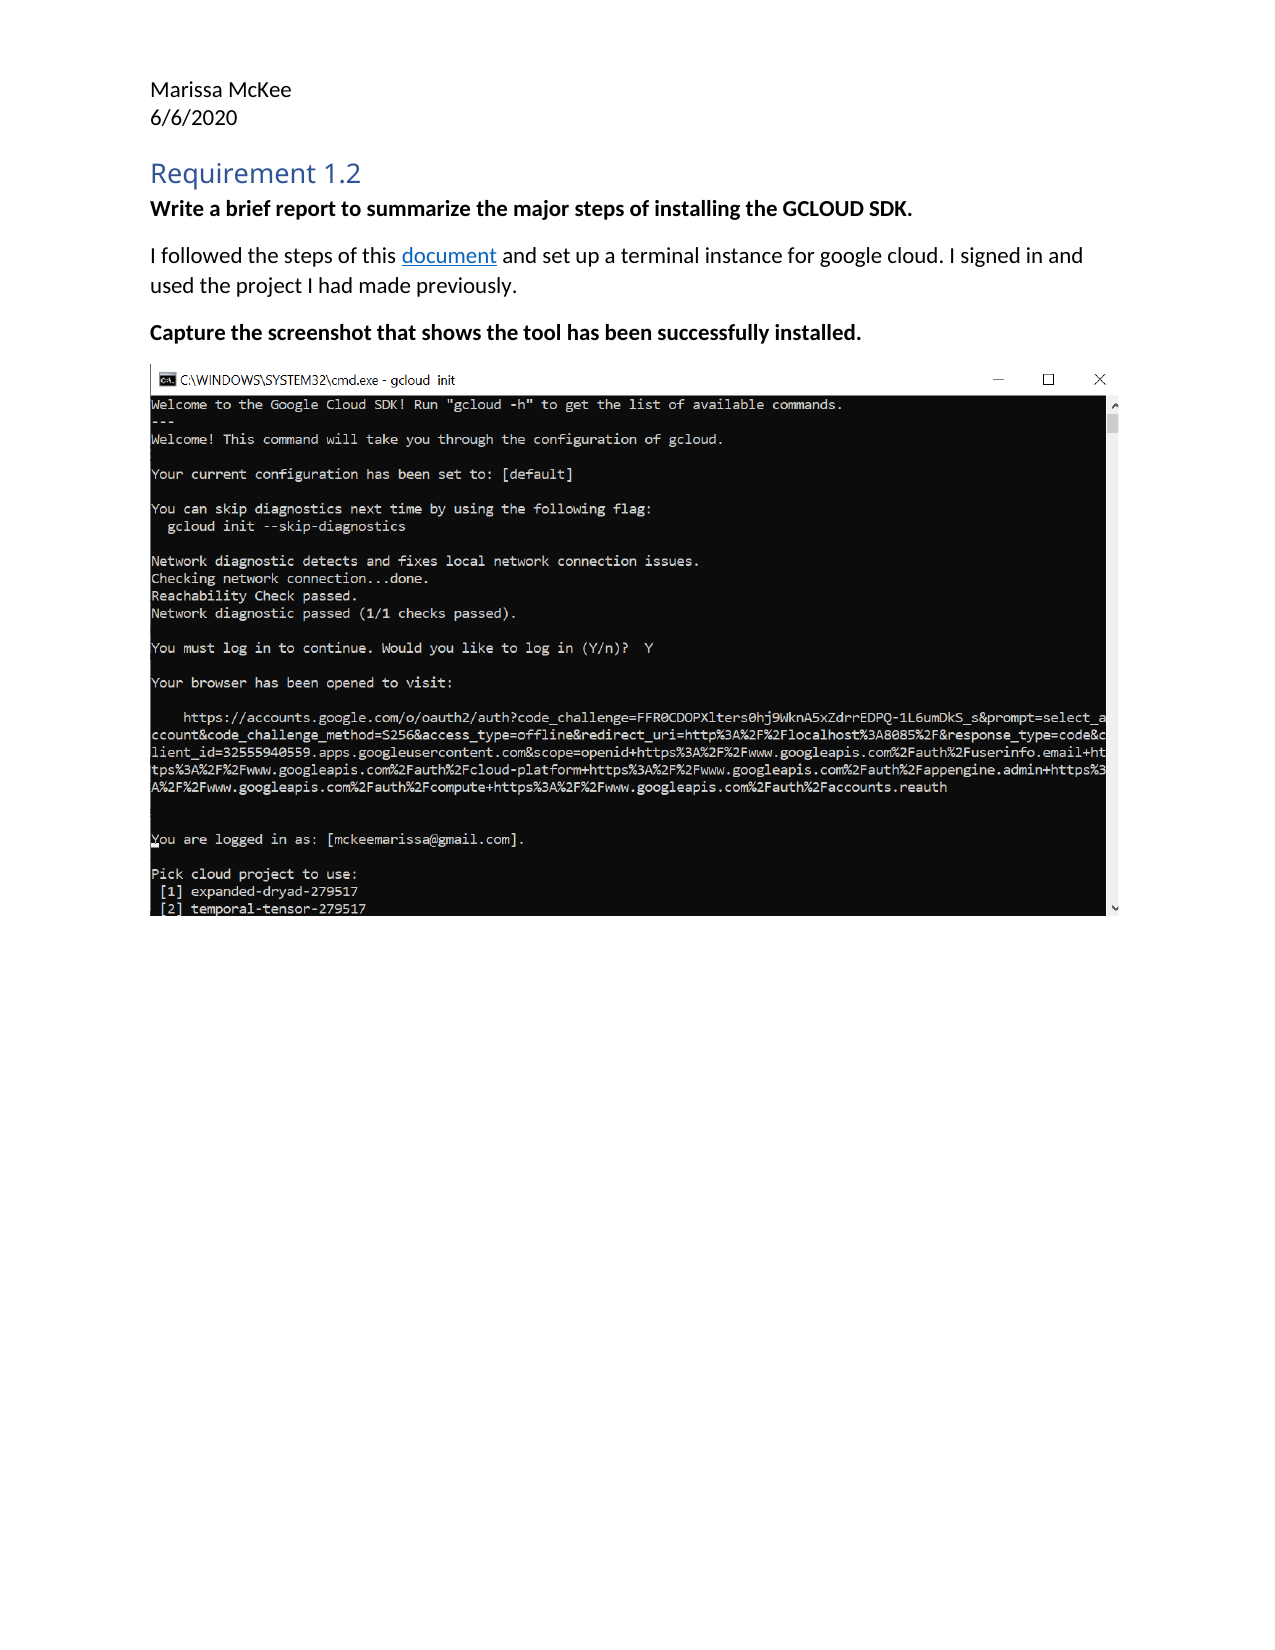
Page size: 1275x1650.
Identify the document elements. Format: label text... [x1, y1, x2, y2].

text Capture the screenshot that shows the tool has been successfully installed. [150, 318, 1125, 346]
text I followed the steps of this document and set up a terminal instance for google cloud. I signed in and used the project I had made previously. [150, 241, 1125, 299]
subtitle Requirement 1.2 [150, 154, 1125, 191]
picture [150, 364, 1119, 916]
text Write a brief report to summarize the major steps of installing the GCLOUD SDK. [150, 194, 1125, 222]
